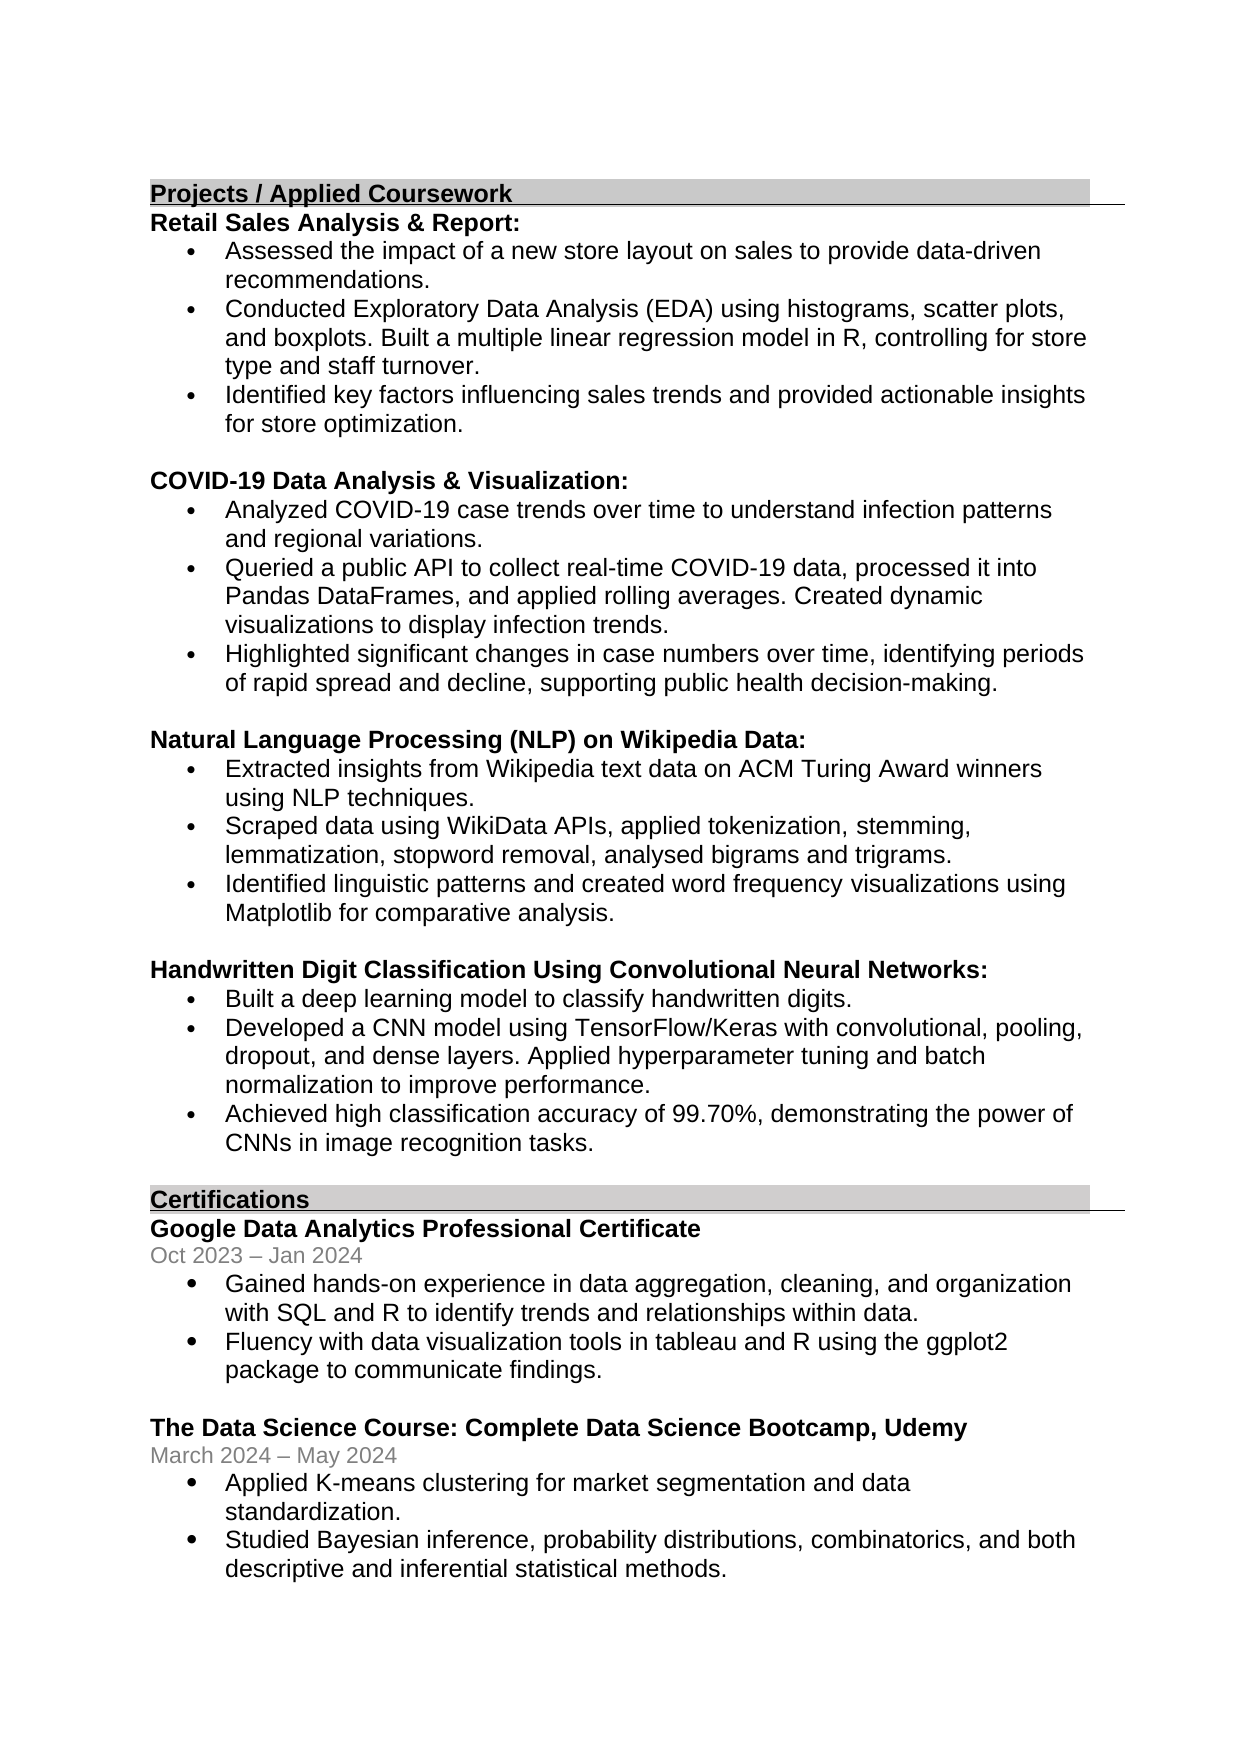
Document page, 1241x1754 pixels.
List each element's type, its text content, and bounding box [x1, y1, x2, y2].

list Identified linguistic patterns and created word frequency visualizations using Matplotlib for comparative analysis. [187, 869, 1090, 926]
list Queried a public API to collect real-time COVID-19 data, processed it into Pandas DataFrames, and applied rolling averages. Created dynamic visualizations to display infection trends. [187, 552, 1090, 639]
list Conducted Exploratory Data Analysis (EDA) using histograms, scatter plots, and boxplots. Built a multiple linear regression model in R, controlling for store type and staff turnover. [187, 294, 1090, 380]
text Retail Sales Analysis & Report: [150, 207, 1090, 236]
text COVID-19 Data Analysis & Visualization: [150, 466, 1090, 495]
list Analyzed COVID-19 case trends over time to understand infection patterns and regional variations. [187, 495, 1090, 552]
list Fluency with data visualization tools in tableau and R using the ggplot2 package to communicate findings. [187, 1326, 1090, 1384]
text Handwritten Digit Classification Using Convolutional Neural Networks: [150, 955, 1090, 984]
text Projects / Applied Coursework [150, 179, 1090, 204]
text The Data Science Course: Complete Data Science Bootcamp, Udemy [150, 1413, 1090, 1442]
text Google Data Analytics Professional Certificate [150, 1214, 1090, 1242]
text Oct 2023 – Jan 2024 [150, 1242, 1090, 1269]
list Developed a CNN model using TensorFlow/Keras with convolutional, pooling, dropout, and dense layers. Applied hyperparameter tuning and batch normalization to improve performance. [187, 1012, 1090, 1099]
list Studied Bayesian inference, probability distributions, combinatorics, and both descriptive and inferential statistical methods. [187, 1526, 1090, 1583]
list Assessed the impact of a new store layout on sales to provide data-driven recommendations. [187, 236, 1090, 294]
text Natural Language Processing (NLP) on Wikipedia Data: [150, 725, 1090, 754]
text March 2024 – May 2024 [150, 1442, 1090, 1468]
list Achieved high classification accuracy of 99.70%, demonstrating the power of CNNs in image recognition tasks. [187, 1099, 1090, 1156]
list Scraped data using WikiData APIs, applied tokenization, stemming, lemmatization, stopword removal, analysed bigrams and trigrams. [187, 811, 1090, 869]
list Highlighted significant changes in case numbers over time, identifying periods of rapid spread and decline, supporting public health decision-making. [187, 639, 1090, 696]
list Built a deep learning model to classify handwritten digits. [187, 984, 1090, 1012]
list Identified key factors influencing sales trends and provided actionable insights for store optimization. [187, 380, 1090, 437]
list Extracted insights from Wikipedia text data on ACM Turing Award winners using NLP techniques. [187, 754, 1090, 811]
list Gained hands-on experience in data aggregation, cleaning, and organization with SQL and R to identify trends and relationships within data. [187, 1269, 1090, 1326]
text Certifications [150, 1185, 1090, 1210]
list Applied K-means clustering for market segmentation and data standardization. [187, 1468, 1090, 1526]
